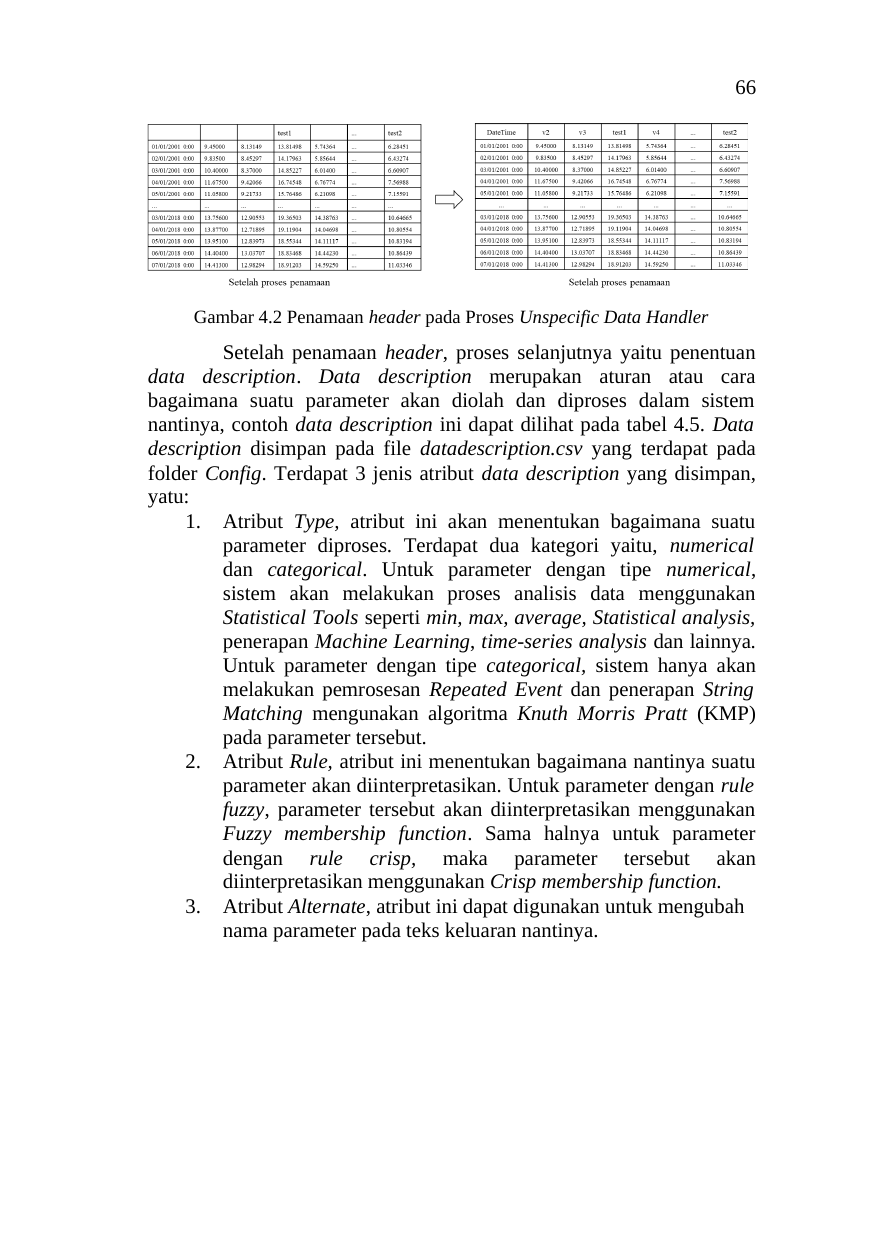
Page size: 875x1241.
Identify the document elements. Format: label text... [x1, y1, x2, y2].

list Atribut Type, atribut ini akan menentukan bagaimana suatu parameter diproses. Terdapat dua kategori yaitu, numerical dan categorical. Untuk parameter dengan tipe numerical, sistem akan melakukan proses analisis data menggunakan Statistical Tools seperti min, max, average, Statistical analysis, penerapan Machine Learning, time-series analysis dan lainnya. Untuk parameter dengan tipe categorical, sistem hanya akan melakukan pemrosesan Repeated Event dan penerapan String Matching mengunakan algoritma Knuth Morris Pratt (KMP) pada parameter tersebut. [185, 508, 756, 749]
text Setelah penamaan header, proses selanjutnya yaitu penentuan data description. Data description merupakan aturan atau cara bagaimana suatu parameter akan diolah dan diproses dalam sistem nantinya, contoh data description ini dapat dilihat pada tabel 4.5. Data description disimpan pada file datadescription.csv yang terdapat pada folder Config. Terdapat 3 jenis atribut data description yang disimpan, yatu: [148, 340, 756, 508]
list Atribut Alternate, atribut ini dapat digunakan untuk mengubah nama parameter pada teks keluaran nantinya. [185, 893, 756, 942]
picture [147, 123, 748, 294]
list Atribut Rule, atribut ini menentukan bagaimana nantinya suatu parameter akan diinterpretasikan. Untuk parameter dengan rule fuzzy, parameter tersebut akan diinterpretasikan menggunakan Fuzzy membership function. Sama halnya untuk parameter dengan rule crisp, maka parameter tersebut akan diinterpretasikan menggunakan Crisp membership function. [185, 749, 756, 893]
text Gambar 4.2 Penamaan header pada Proses Unspecific Data Handler [148, 306, 756, 328]
